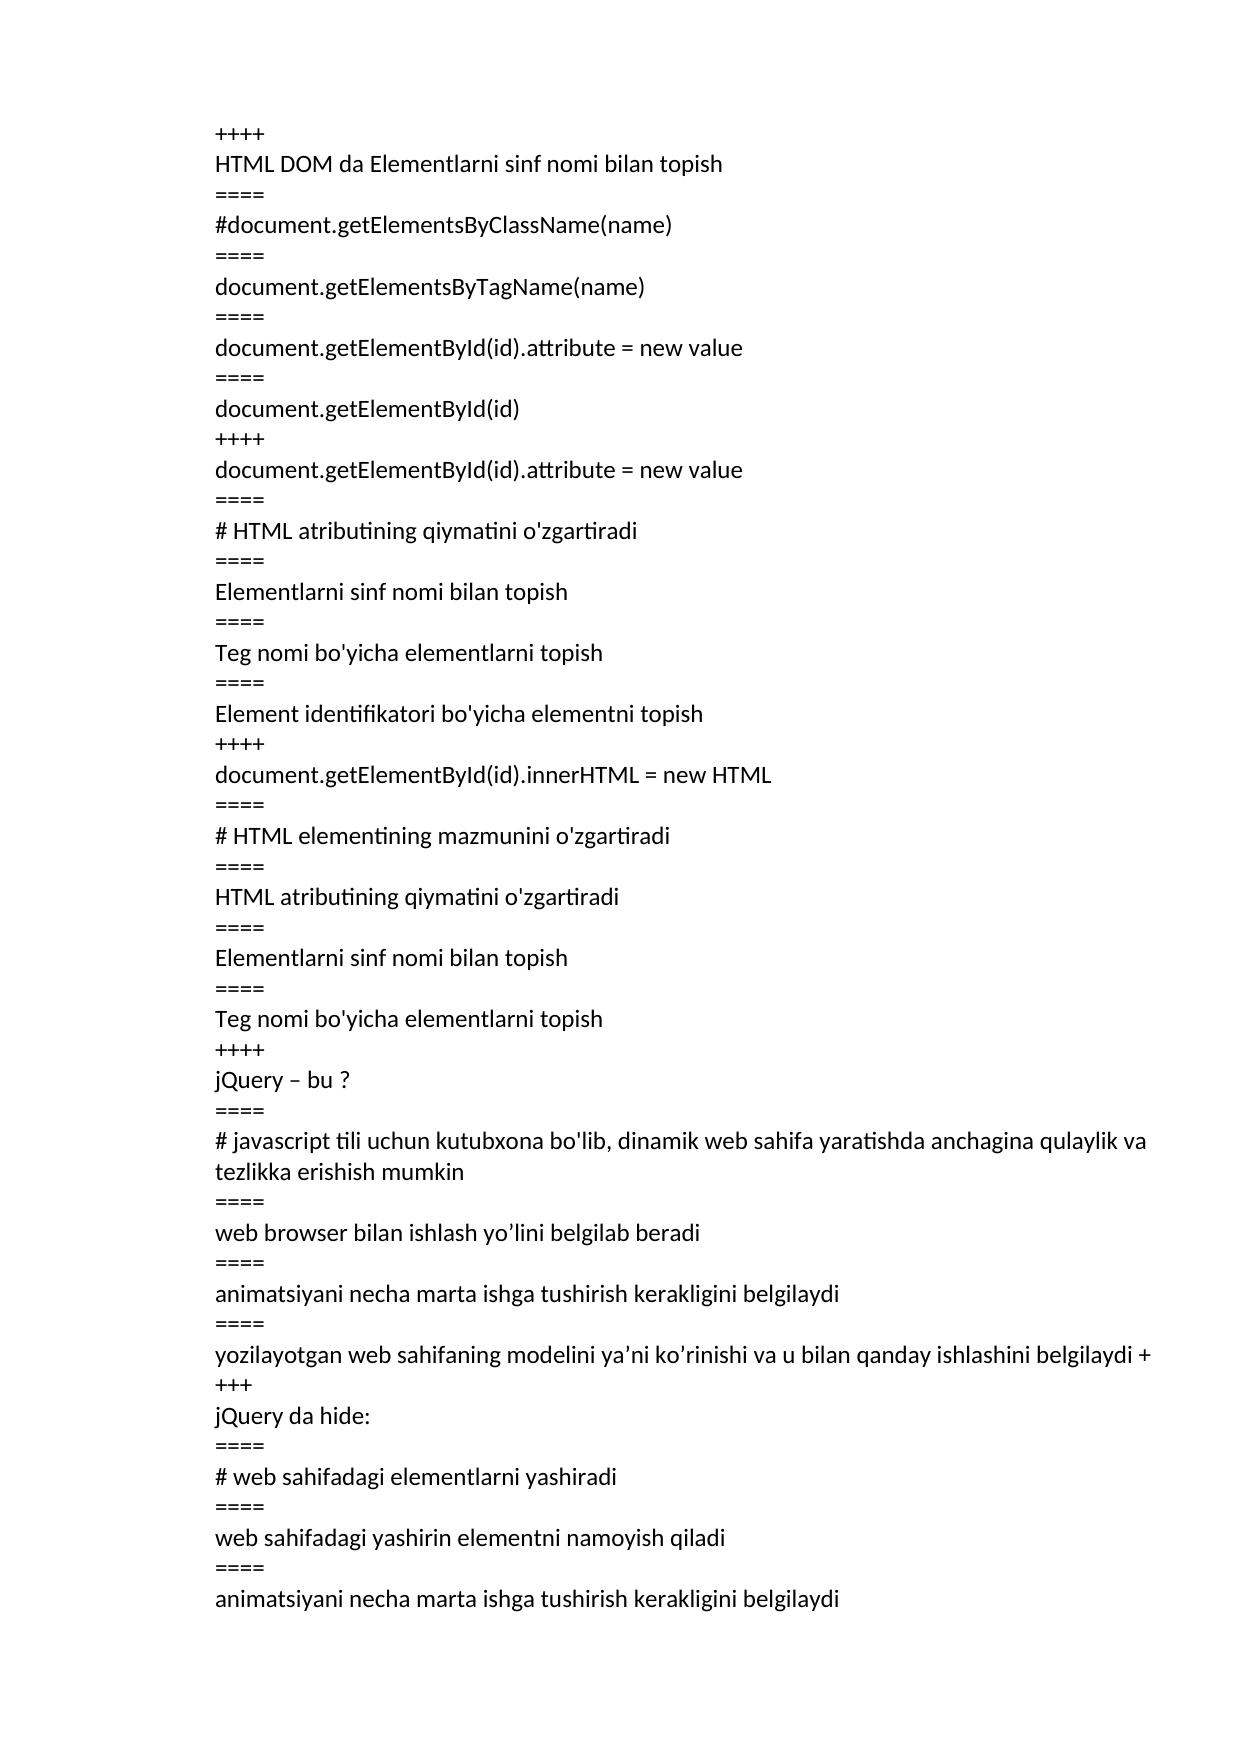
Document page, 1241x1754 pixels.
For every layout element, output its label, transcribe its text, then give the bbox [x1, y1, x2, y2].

text ==== [215, 973, 1152, 1003]
text # HTML atributining qiymatini o'zgartiradi [215, 515, 1152, 545]
text ++++ [215, 118, 1152, 149]
text Elementlarni sinf nomi bilan topish [215, 942, 1152, 973]
text ==== [215, 667, 1152, 698]
text yozilayotgan web sahifaning modelini ya’ni ko’rinishi va u bilan qanday ishlashini belgilaydi ++++ [215, 1339, 1152, 1400]
text ==== [215, 484, 1152, 515]
text web sahifadagi yashirin elementni namoyish qiladi [215, 1522, 1152, 1553]
text jQuery – bu ? [215, 1064, 1152, 1095]
text # web sahifadagi elementlarni yashiradi [215, 1461, 1152, 1492]
text document.getElementById(id) [215, 393, 1152, 423]
text ==== [215, 1308, 1152, 1339]
text ==== [215, 362, 1152, 393]
text ==== [215, 301, 1152, 332]
text HTML DOM da Elementlarni sinf nomi bilan topish [215, 149, 1152, 179]
text #document.getElementsByClassName(name) [215, 210, 1152, 240]
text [215, 1583, 1152, 1614]
text ==== [215, 1186, 1152, 1217]
text HTML atributining qiymatini o'zgartiradi [215, 881, 1152, 912]
text ==== [215, 606, 1152, 637]
text ++++ [215, 1034, 1152, 1064]
text document.getElementById(id).innerHTML = new HTML [215, 759, 1152, 789]
text document.getElementById(id).attribute = new value [215, 454, 1152, 484]
text ==== [215, 1431, 1152, 1461]
text document.getElementsByTagName(name) [215, 271, 1152, 301]
text jQuery da hide: [215, 1400, 1152, 1431]
text Teg nomi bo'yicha elementlarni topish [215, 637, 1152, 667]
text ==== [215, 851, 1152, 881]
text ==== [215, 912, 1152, 942]
text ==== [215, 179, 1152, 210]
text ==== [215, 1492, 1152, 1522]
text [215, 332, 1152, 362]
text ==== [215, 240, 1152, 271]
text ==== [215, 545, 1152, 576]
text ==== [215, 789, 1152, 820]
text Teg nomi bo'yicha elementlarni topish [215, 1003, 1152, 1034]
text # javascript tili uchun kutubxona bo'lib, dinamik web sahifa yaratishda anchagina qulaylik va tezlikka erishish mumkin [215, 1125, 1152, 1186]
text ++++ [215, 423, 1152, 454]
text Element identifikatori bo'yicha elementni topish [215, 698, 1152, 728]
text # HTML elementining mazmunini o'zgartiradi [215, 820, 1152, 851]
text ==== [215, 1553, 1152, 1583]
text Elementlarni sinf nomi bilan topish [215, 576, 1152, 606]
text ==== [215, 1247, 1152, 1278]
text web browser bilan ishlash yo’lini belgilab beradi [215, 1217, 1152, 1247]
text ==== [215, 1095, 1152, 1125]
text animatsiyani necha marta ishga tushirish kerakligini belgilaydi [215, 1278, 1152, 1308]
text ++++ [215, 728, 1152, 759]
